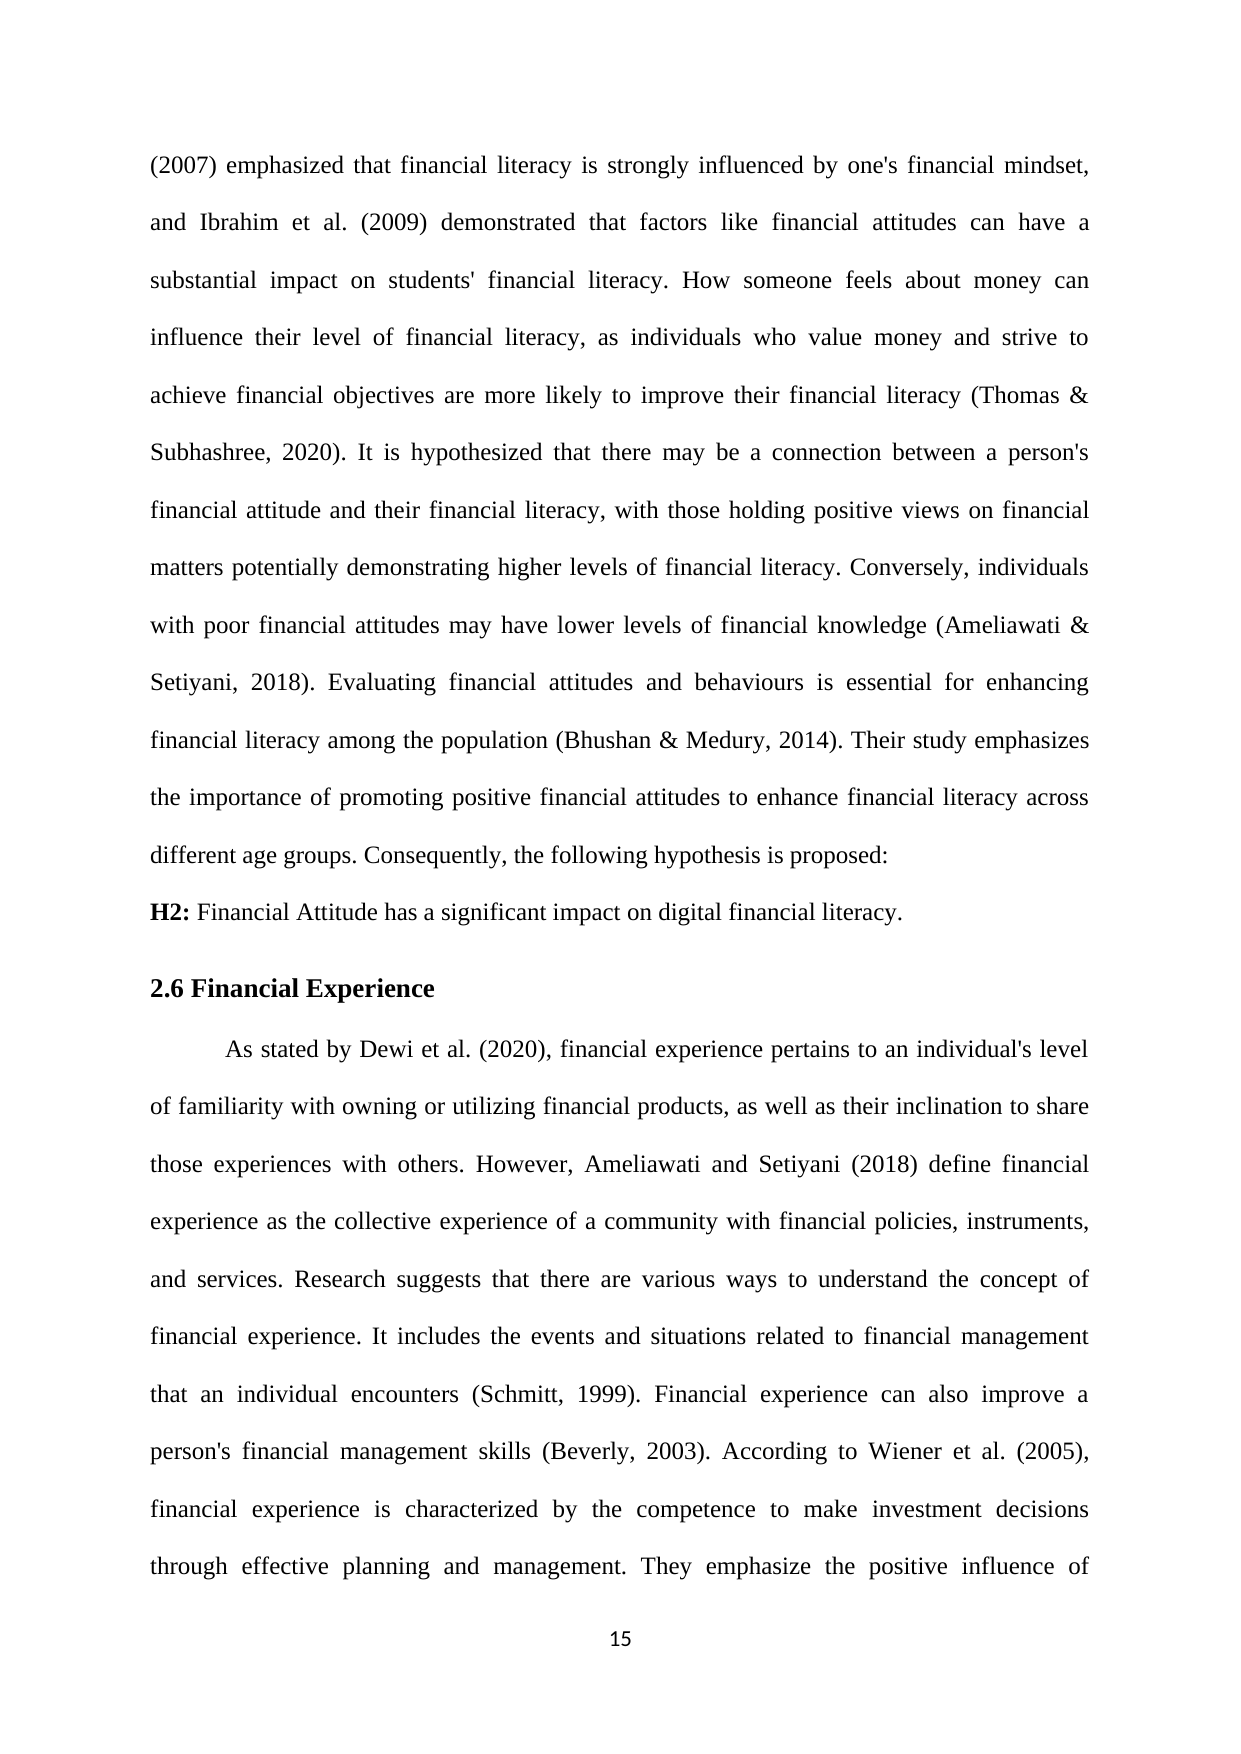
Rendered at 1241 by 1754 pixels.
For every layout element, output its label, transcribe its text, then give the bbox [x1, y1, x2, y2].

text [150, 150, 1090, 869]
text H2: Financial Attitude has a significant impact on digital financial literacy. [150, 897, 1090, 926]
subtitle 2.6 Financial Experience [150, 972, 1090, 1003]
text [150, 1034, 1090, 1580]
